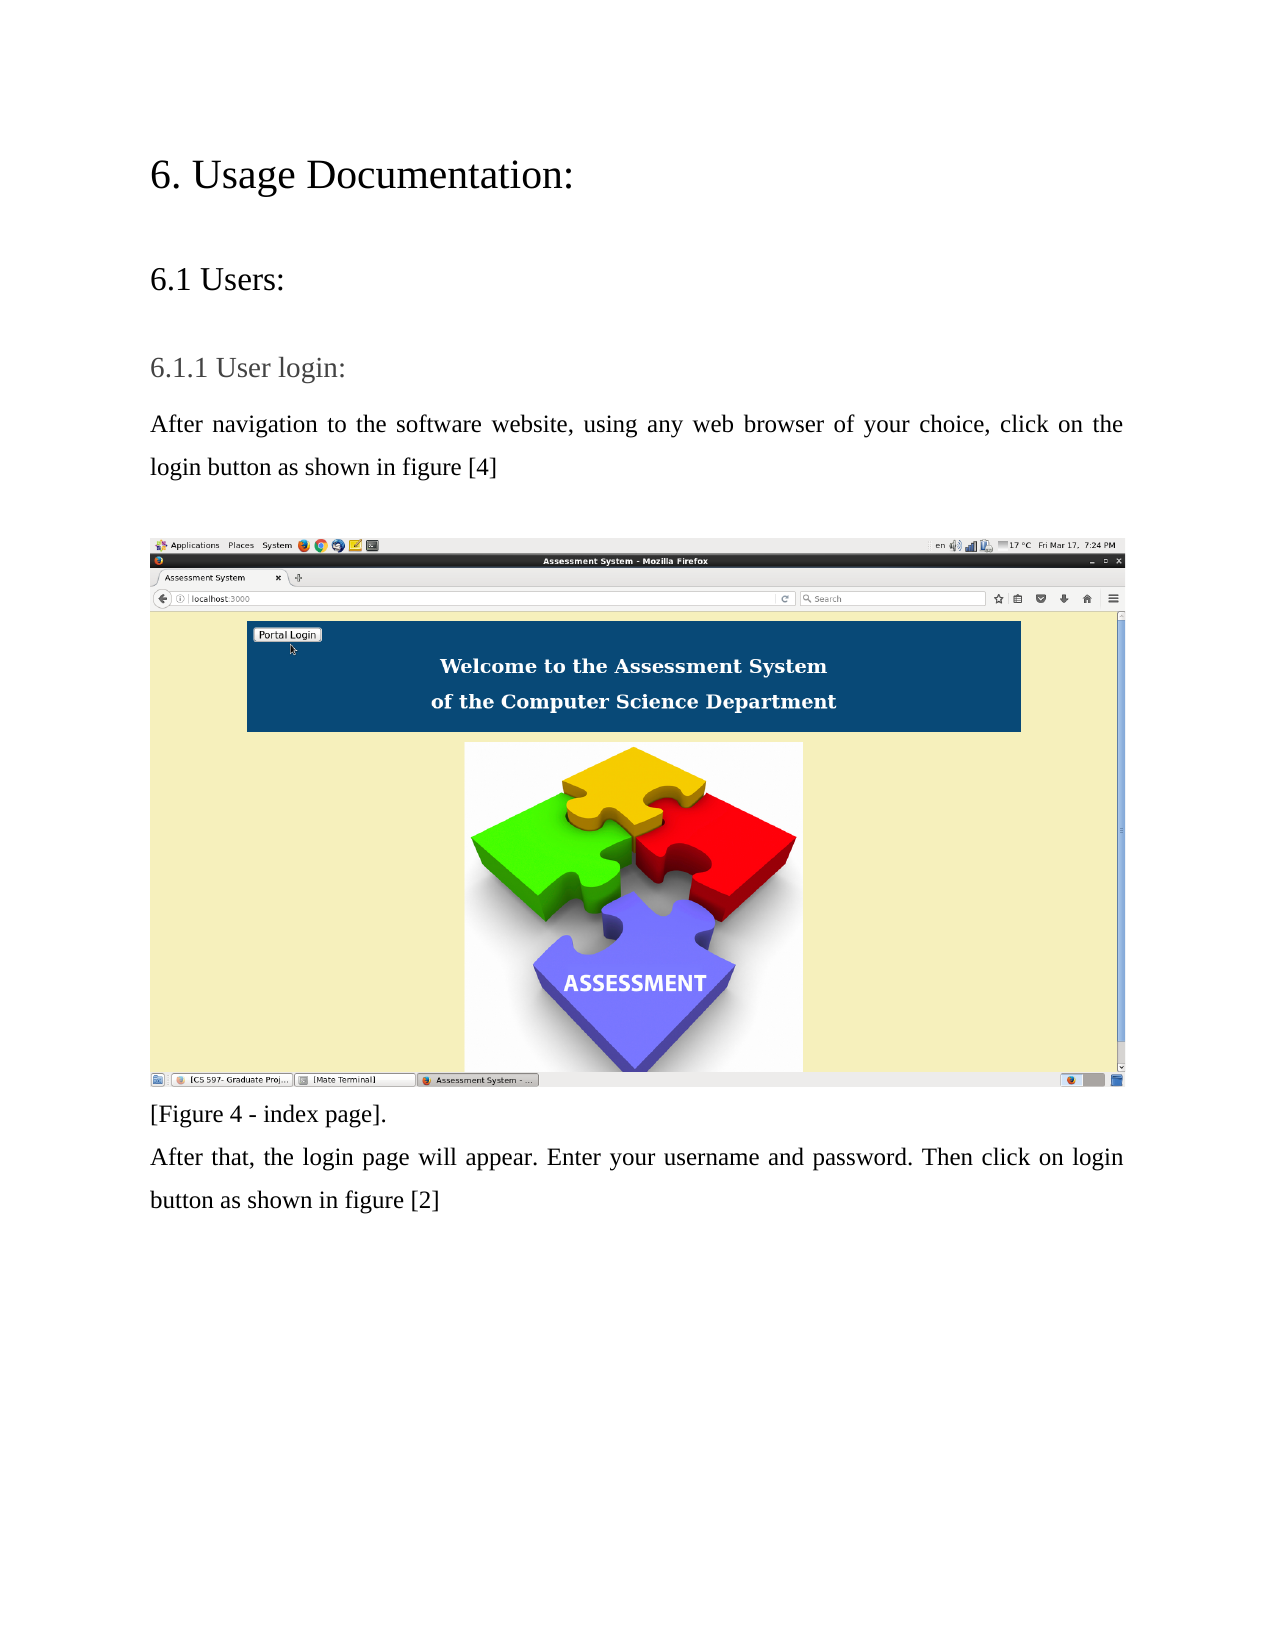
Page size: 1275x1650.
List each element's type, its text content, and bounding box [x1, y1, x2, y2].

text [Figure 4 - index page]. [150, 1099, 1125, 1128]
text After that, the login page will appear. Enter your username and password. Then click on login button as shown in figure [2] [150, 1142, 1125, 1214]
subtitle 6.1.1 User login: [150, 350, 1125, 384]
picture [150, 538, 1125, 1087]
subtitle 6.1 Users: [150, 259, 1125, 298]
text After navigation to the software website, using any web browser of your choice, click on the login button as shown in figure [4] [150, 409, 1125, 481]
subtitle 6. Usage Documentation: [150, 150, 1125, 198]
